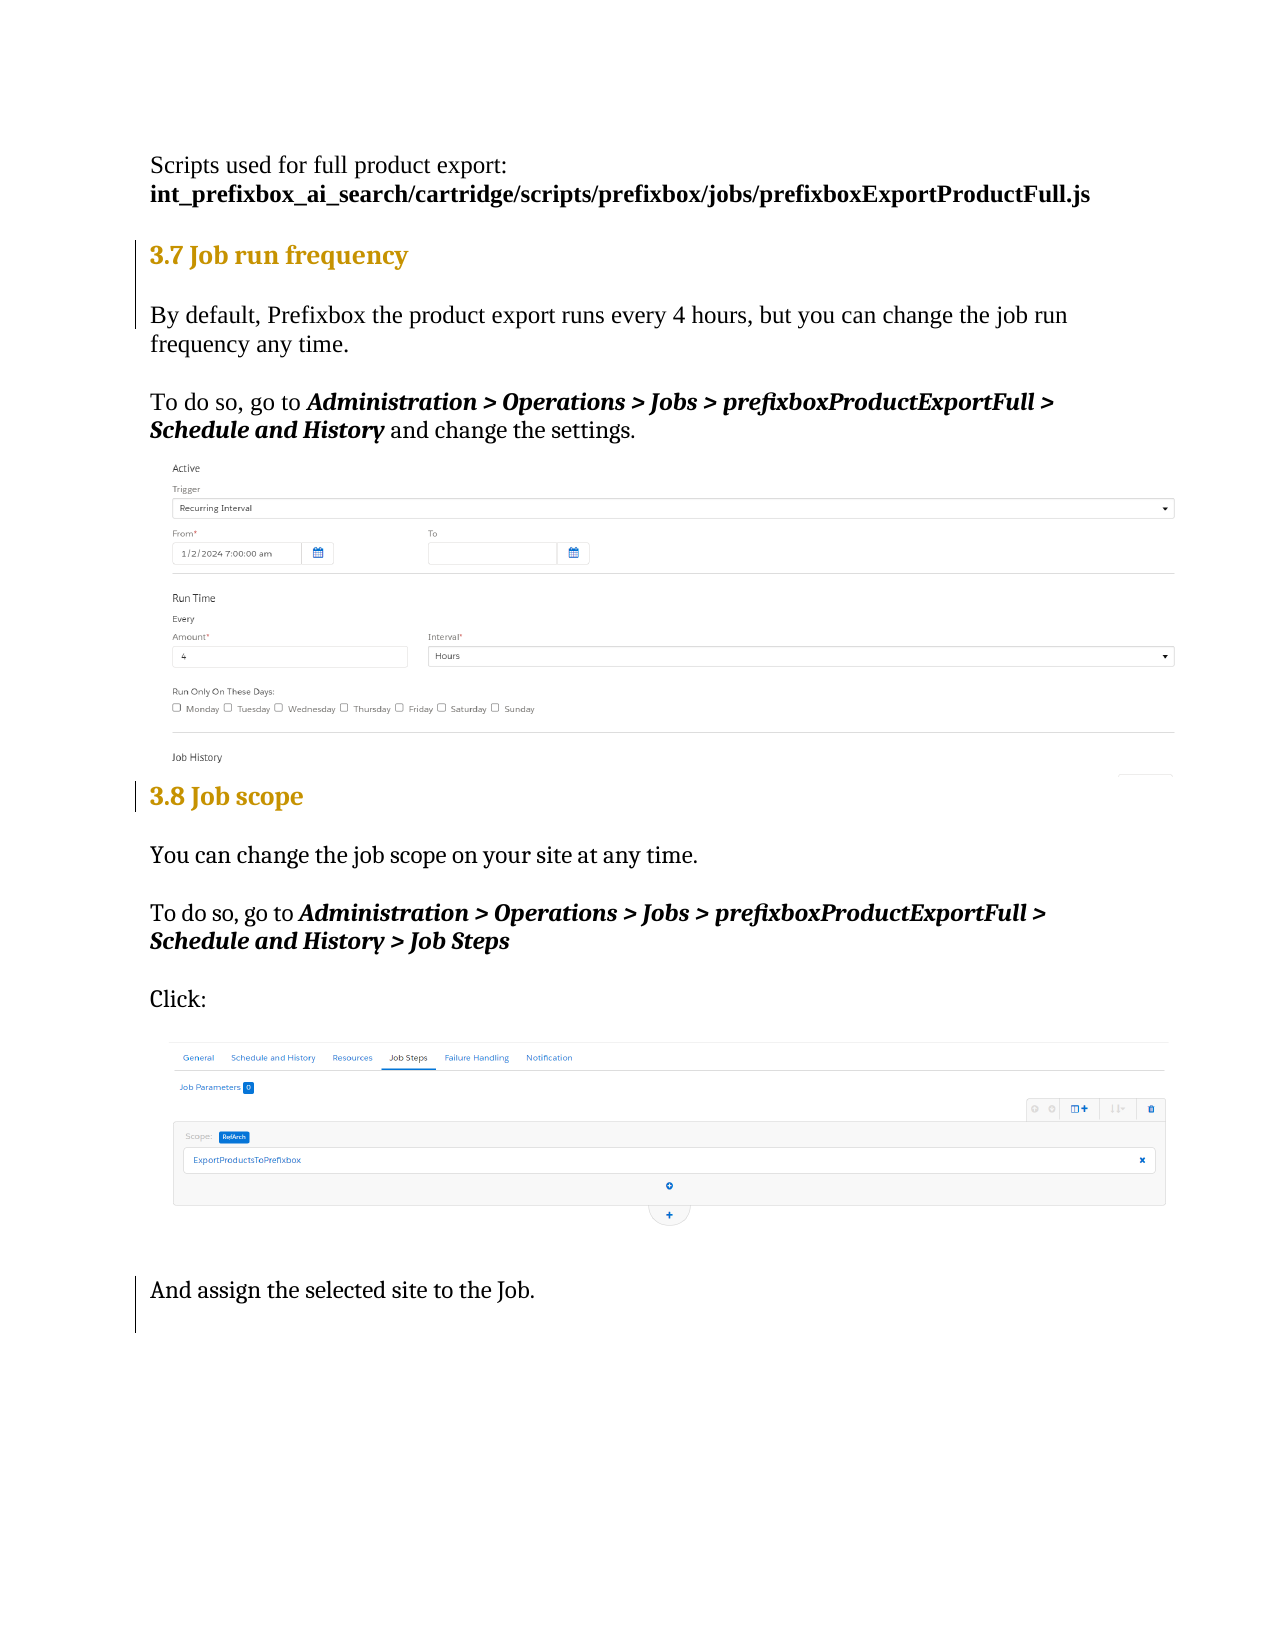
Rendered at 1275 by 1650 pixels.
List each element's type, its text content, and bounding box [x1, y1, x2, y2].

text You can change the job scope on your site at any time. [150, 841, 1125, 870]
subtitle 3.8 Job scope [150, 781, 1125, 812]
text Click: [150, 985, 1125, 1013]
text To do so, go to Administration > Operations > Jobs > prefixboxProductExportFull > Schedule and History > Job Steps [150, 898, 1125, 956]
text And assign the selected site to the Job. [150, 1276, 1125, 1304]
text To do so, go to Administration > Operations > Jobs > prefixboxProductExportFull > Schedule and History and change the settings. [150, 387, 1125, 445]
subtitle 3.7 Job run frequency [150, 240, 1125, 272]
text Scripts used for full product export: int_prefixbox_ai_search/cartridge/scripts/prefixbox/jobs/prefixboxExportProductFull.js [150, 150, 1125, 207]
text By default, Prefixbox the product export runs every 4 hours, but you can change the job run frequency any time. [150, 300, 1125, 358]
